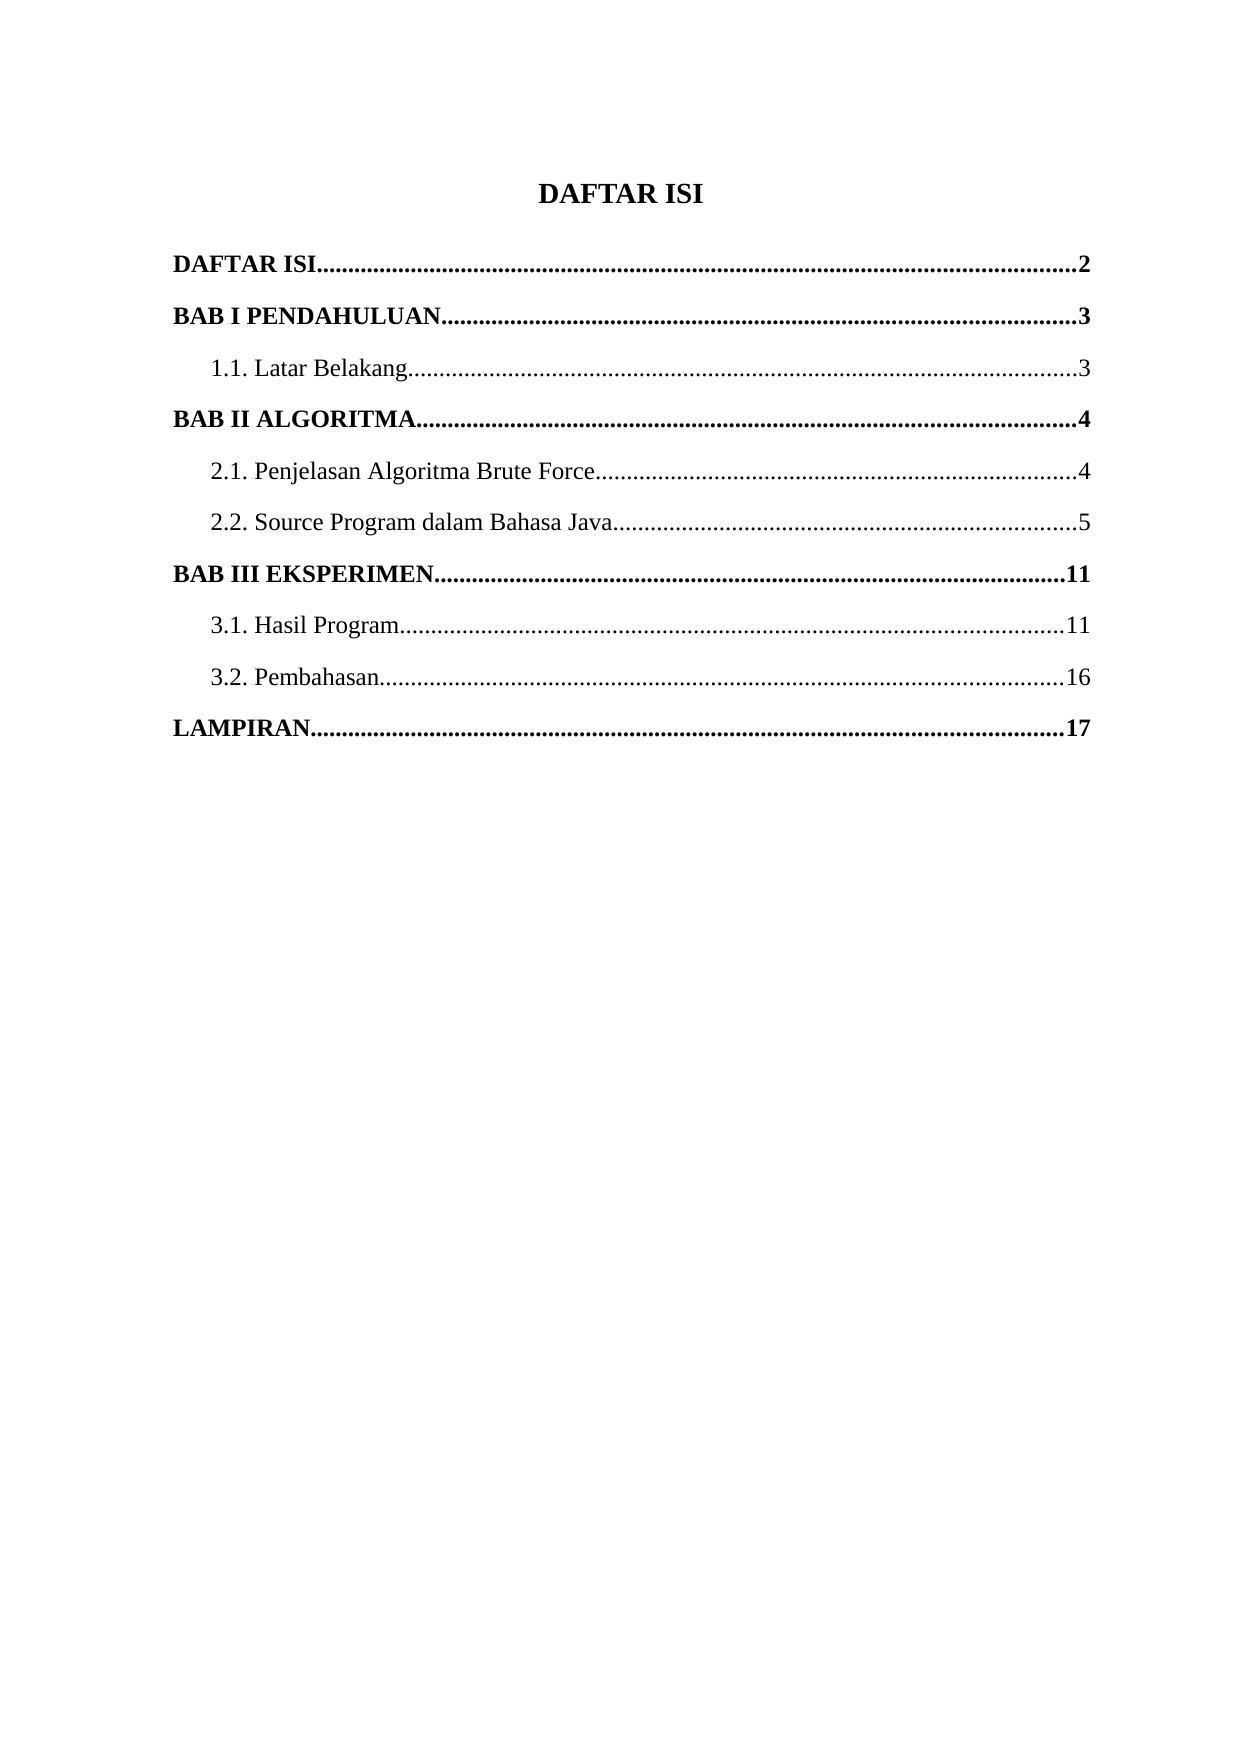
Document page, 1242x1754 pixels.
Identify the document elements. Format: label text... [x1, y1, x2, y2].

text DAFTAR ISI 2 [173, 249, 1092, 278]
text BAB II ALGORITMA 4 [173, 404, 1092, 433]
text BAB III EKSPERIMEN 11 [173, 559, 1092, 588]
text LAMPIRAN 17 [173, 713, 1092, 742]
text 2.2. Source Program dalam Bahasa Java 5 [210, 507, 1092, 536]
text BAB I PENDAHULUAN 3 [173, 301, 1092, 330]
text 1.1. Latar Belakang 3 [210, 353, 1092, 381]
subtitle DAFTAR ISI [150, 176, 1092, 210]
text 3.1. Hasil Program 11 [210, 610, 1092, 639]
text 2.1. Penjelasan Algoritma Brute Force 4 [210, 456, 1092, 484]
text 3.2. Pembahasan 16 [210, 662, 1092, 691]
